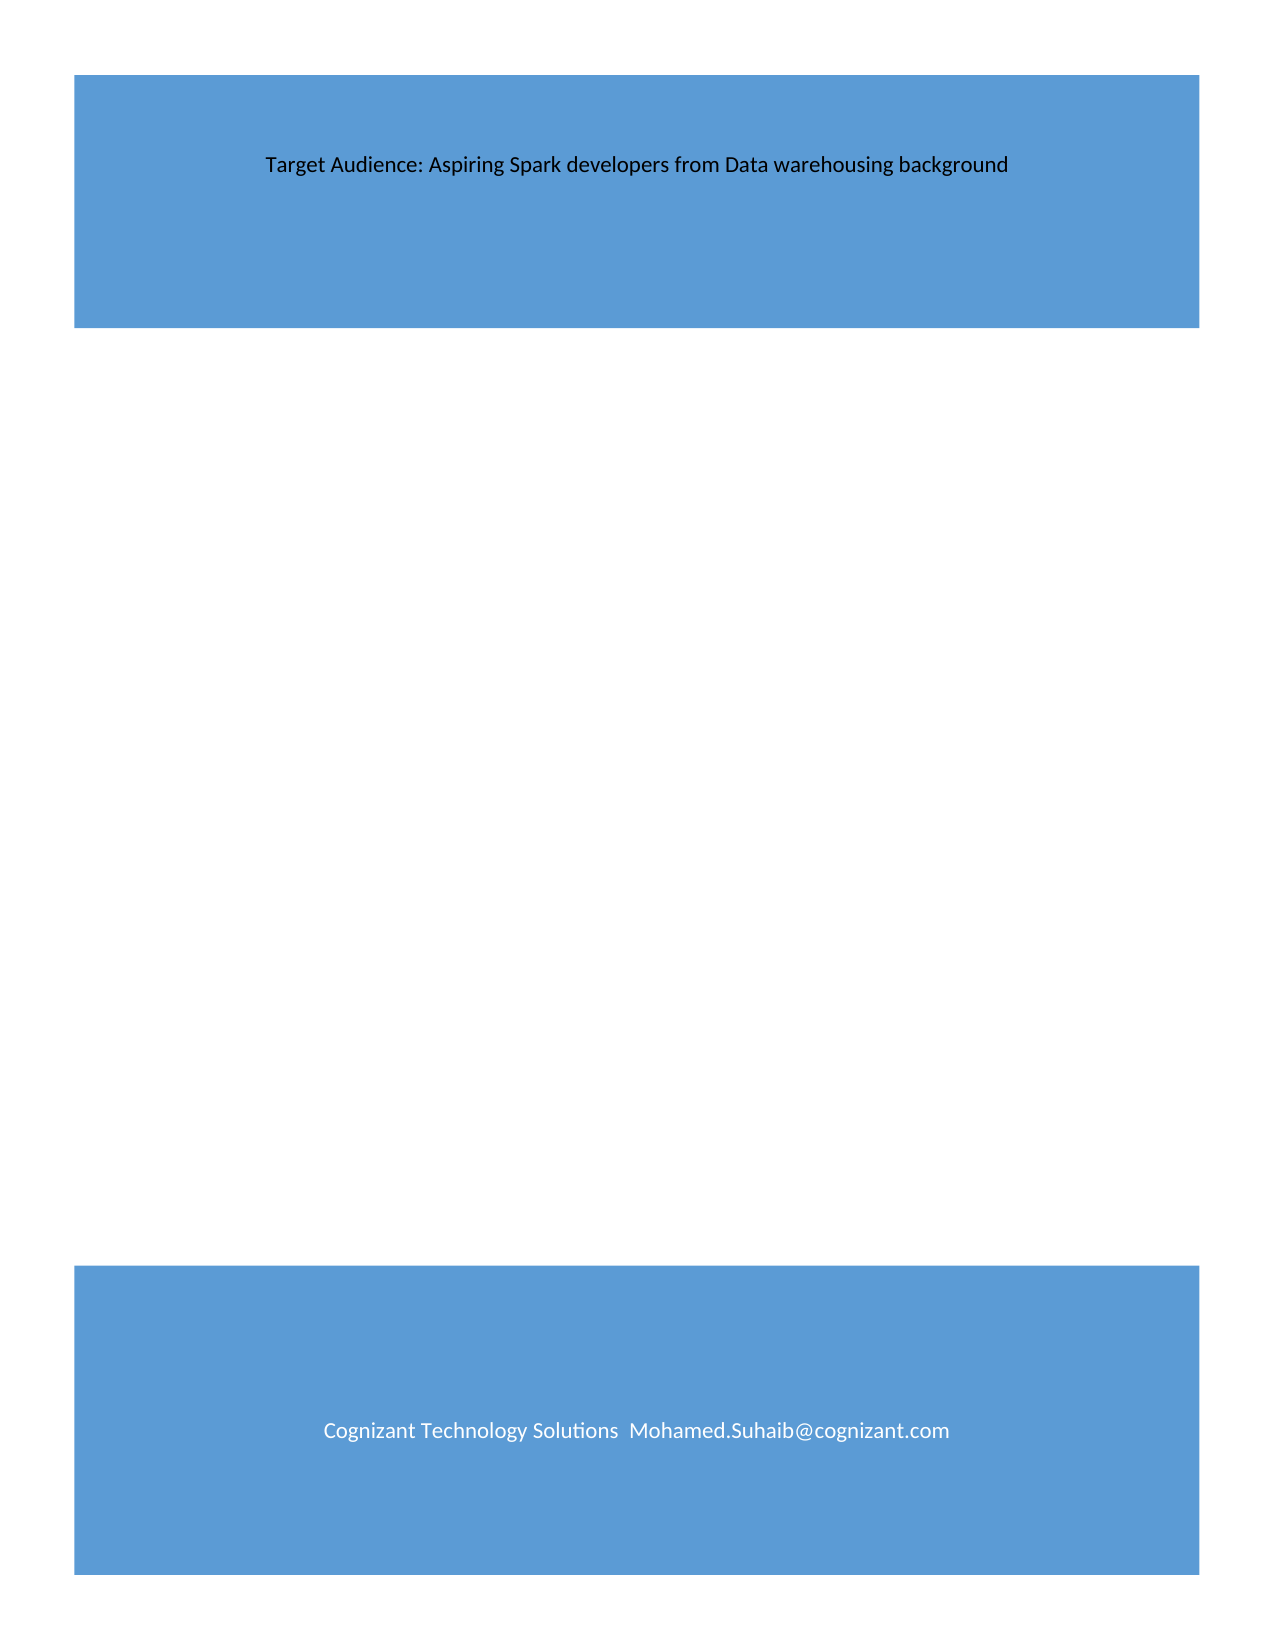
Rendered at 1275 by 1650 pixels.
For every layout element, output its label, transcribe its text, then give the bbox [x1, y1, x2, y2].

text Target Audience: Aspiring Spark developers from Data warehousing background [150, 150, 1125, 178]
